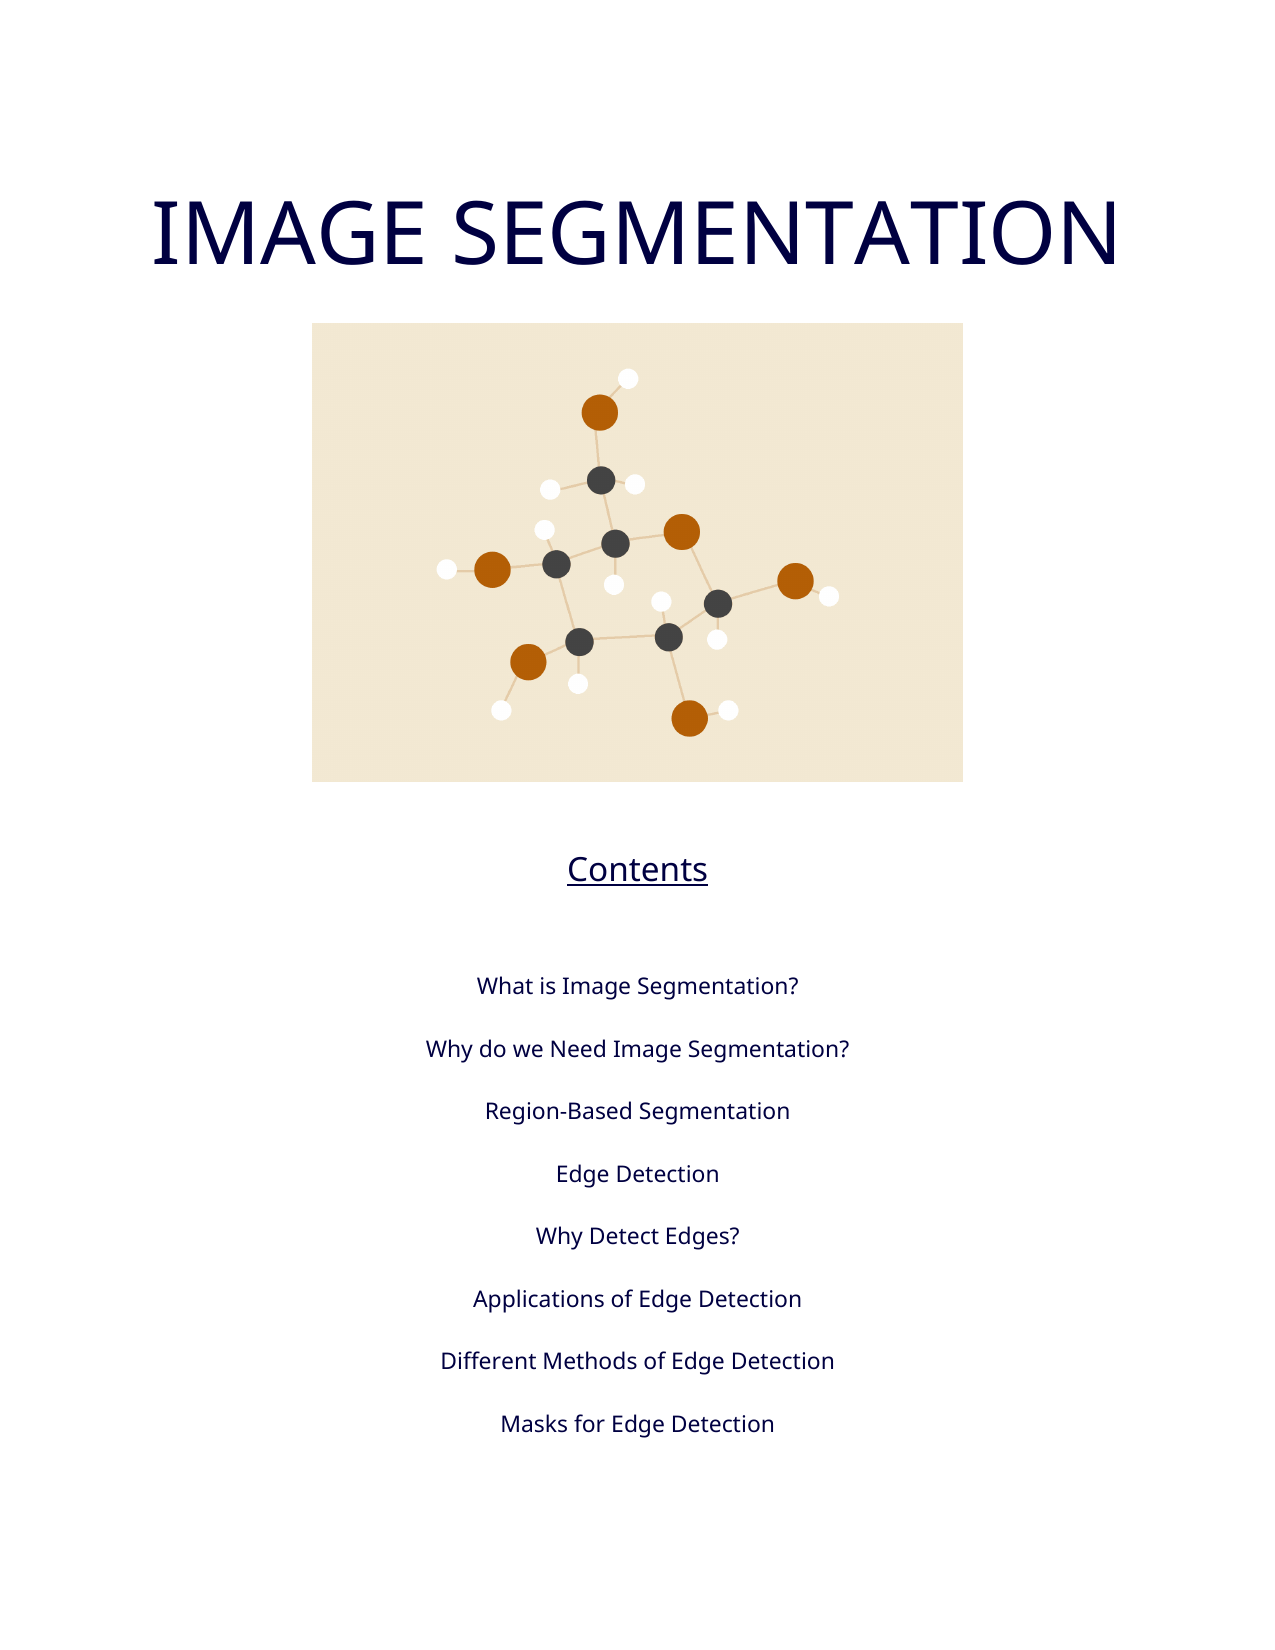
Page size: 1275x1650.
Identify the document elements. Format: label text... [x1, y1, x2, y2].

title IMAGE SEGMENTATION [150, 171, 1125, 290]
picture [312, 323, 963, 782]
text Contents [150, 846, 1125, 891]
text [150, 970, 1125, 1439]
